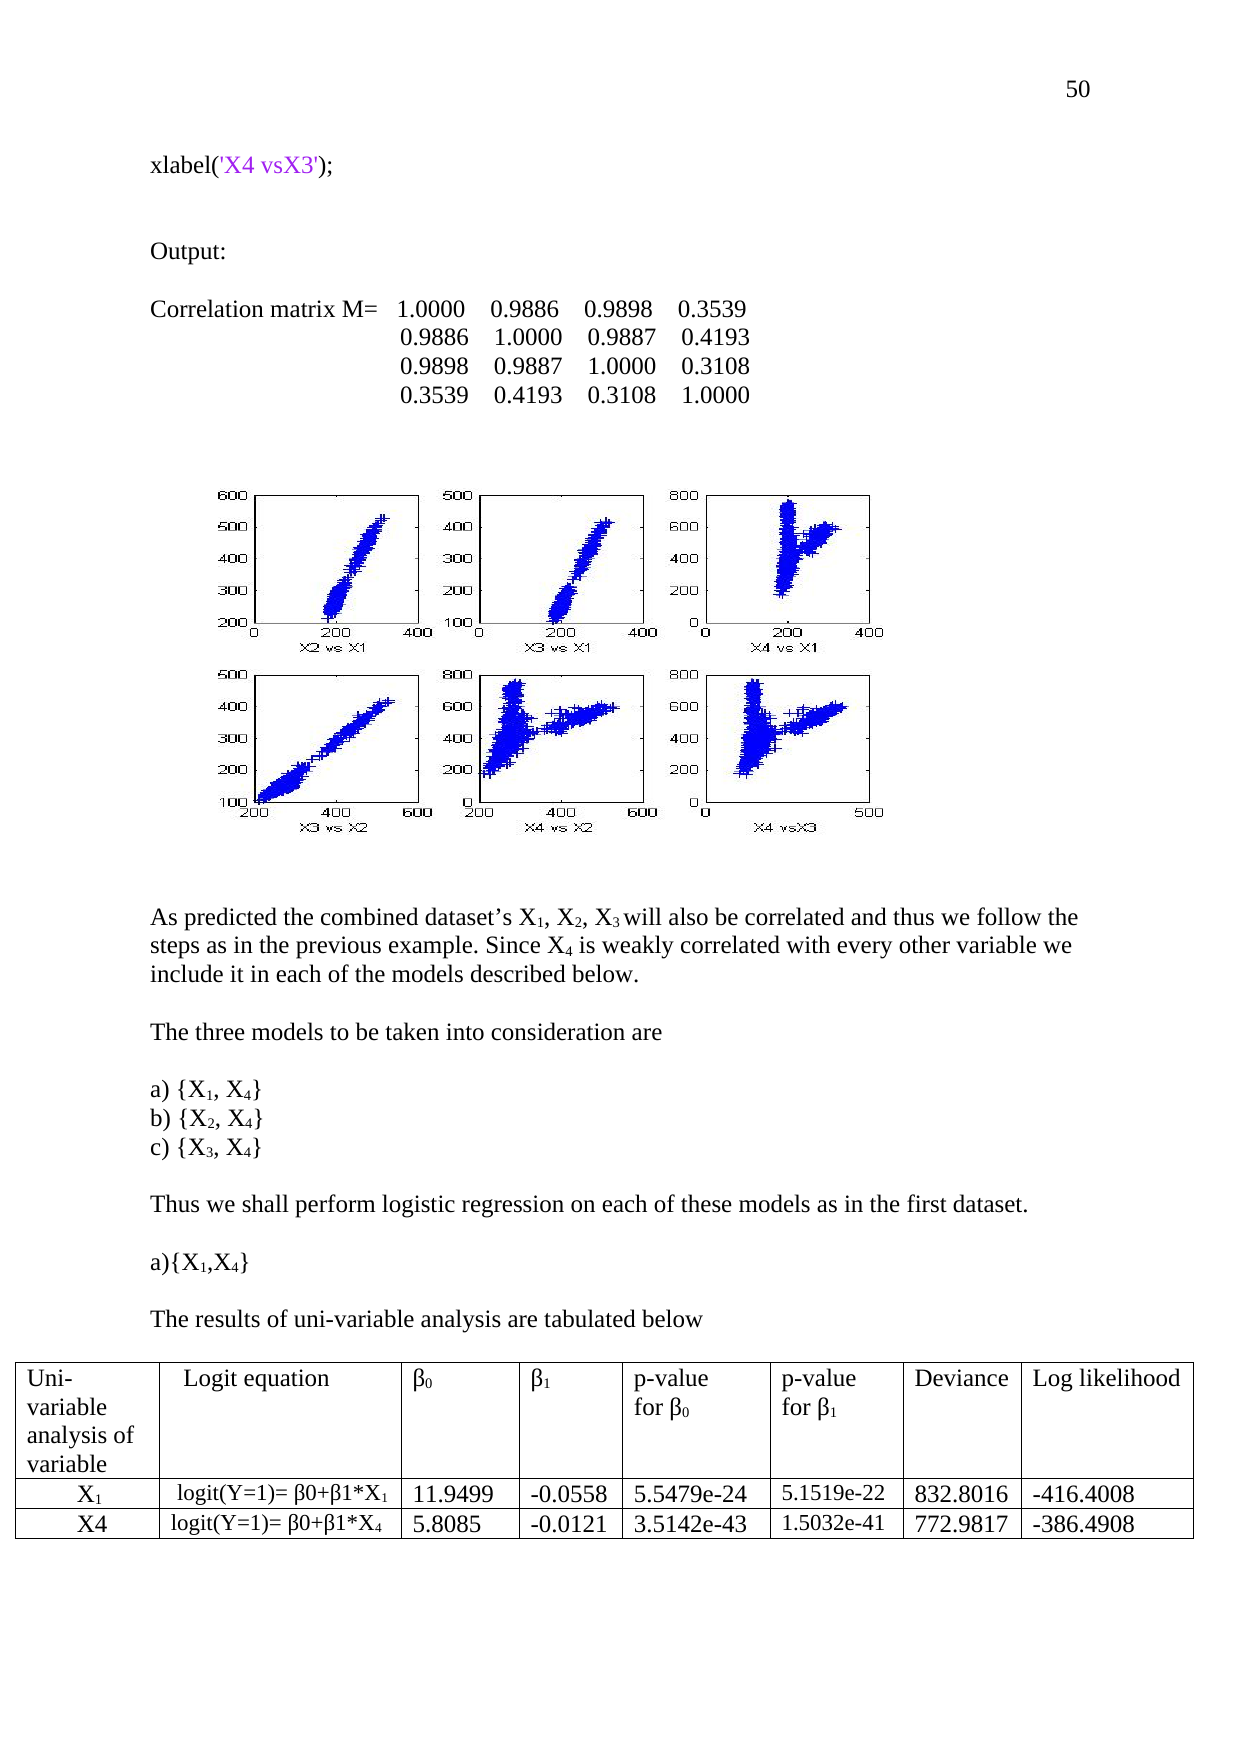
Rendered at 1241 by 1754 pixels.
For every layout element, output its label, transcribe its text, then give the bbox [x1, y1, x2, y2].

table_cell -0.0121 [520, 1509, 622, 1537]
table_header β0 [402, 1363, 519, 1478]
text The three models to be taken into consideration are [150, 1017, 1090, 1046]
table_cell -0.0558 [520, 1479, 622, 1508]
text 0.9886 1.0000 0.9887 0.4193 [150, 322, 1090, 351]
table_cell logit(Y=1)= β0+β1*X4 [160, 1509, 401, 1537]
table_header Log likelihood [1022, 1363, 1193, 1478]
table_cell 772.9817 [904, 1509, 1021, 1537]
table_header Uni-variable analysis of variable [16, 1363, 159, 1478]
table_header Logit equation [160, 1363, 401, 1478]
table_cell 1.5032e-41 [771, 1509, 903, 1537]
text c) {X3, X4} [150, 1132, 1090, 1161]
text 0.9898 0.9887 1.0000 0.3108 [150, 351, 1090, 380]
table_cell 5.1519e-22 [771, 1479, 903, 1508]
text As predicted the combined dataset’s X1, X2, X3 will also be correlated and thus we follow the steps as in the previous example. Since X4 is weakly correlated with every other variable we include it in each of the models described below. [150, 902, 1090, 988]
table_cell 5.5479e-24 [623, 1479, 770, 1508]
text Thus we shall perform logistic regression on each of these models as in the first dataset. [150, 1189, 1090, 1218]
table_cell logit(Y=1)= β0+β1*X1 [160, 1479, 401, 1508]
table_cell X1 [16, 1479, 159, 1508]
table_header Deviance [904, 1363, 1021, 1478]
table_cell -386.4908 [1022, 1509, 1193, 1537]
table_cell 5.8085 [402, 1509, 519, 1537]
table_header p-value for β1 [771, 1363, 903, 1478]
text xlabel('X4 vsX3'); [150, 150, 1090, 179]
table_cell 832.8016 [904, 1479, 1021, 1508]
text Correlation matrix M= 1.0000 0.9886 0.9898 0.3539 [150, 294, 1090, 322]
text The results of uni-variable analysis are tabulated below [150, 1304, 1090, 1333]
table_header β1 [520, 1363, 622, 1478]
text 0.3539 0.4193 0.3108 1.0000 [150, 380, 1090, 409]
table_header p-value for β0 [623, 1363, 770, 1478]
text a) {X1, X4} [150, 1074, 1090, 1103]
text Output: [150, 236, 1090, 265]
text b) {X2, X4} [150, 1103, 1090, 1132]
table_cell 3.5142e-43 [623, 1509, 770, 1537]
picture [150, 466, 954, 845]
table_cell -416.4008 [1022, 1479, 1193, 1508]
table_cell 11.9499 [402, 1479, 519, 1508]
table_cell X4 [16, 1509, 159, 1537]
text a){X1,X4} [150, 1247, 1090, 1276]
